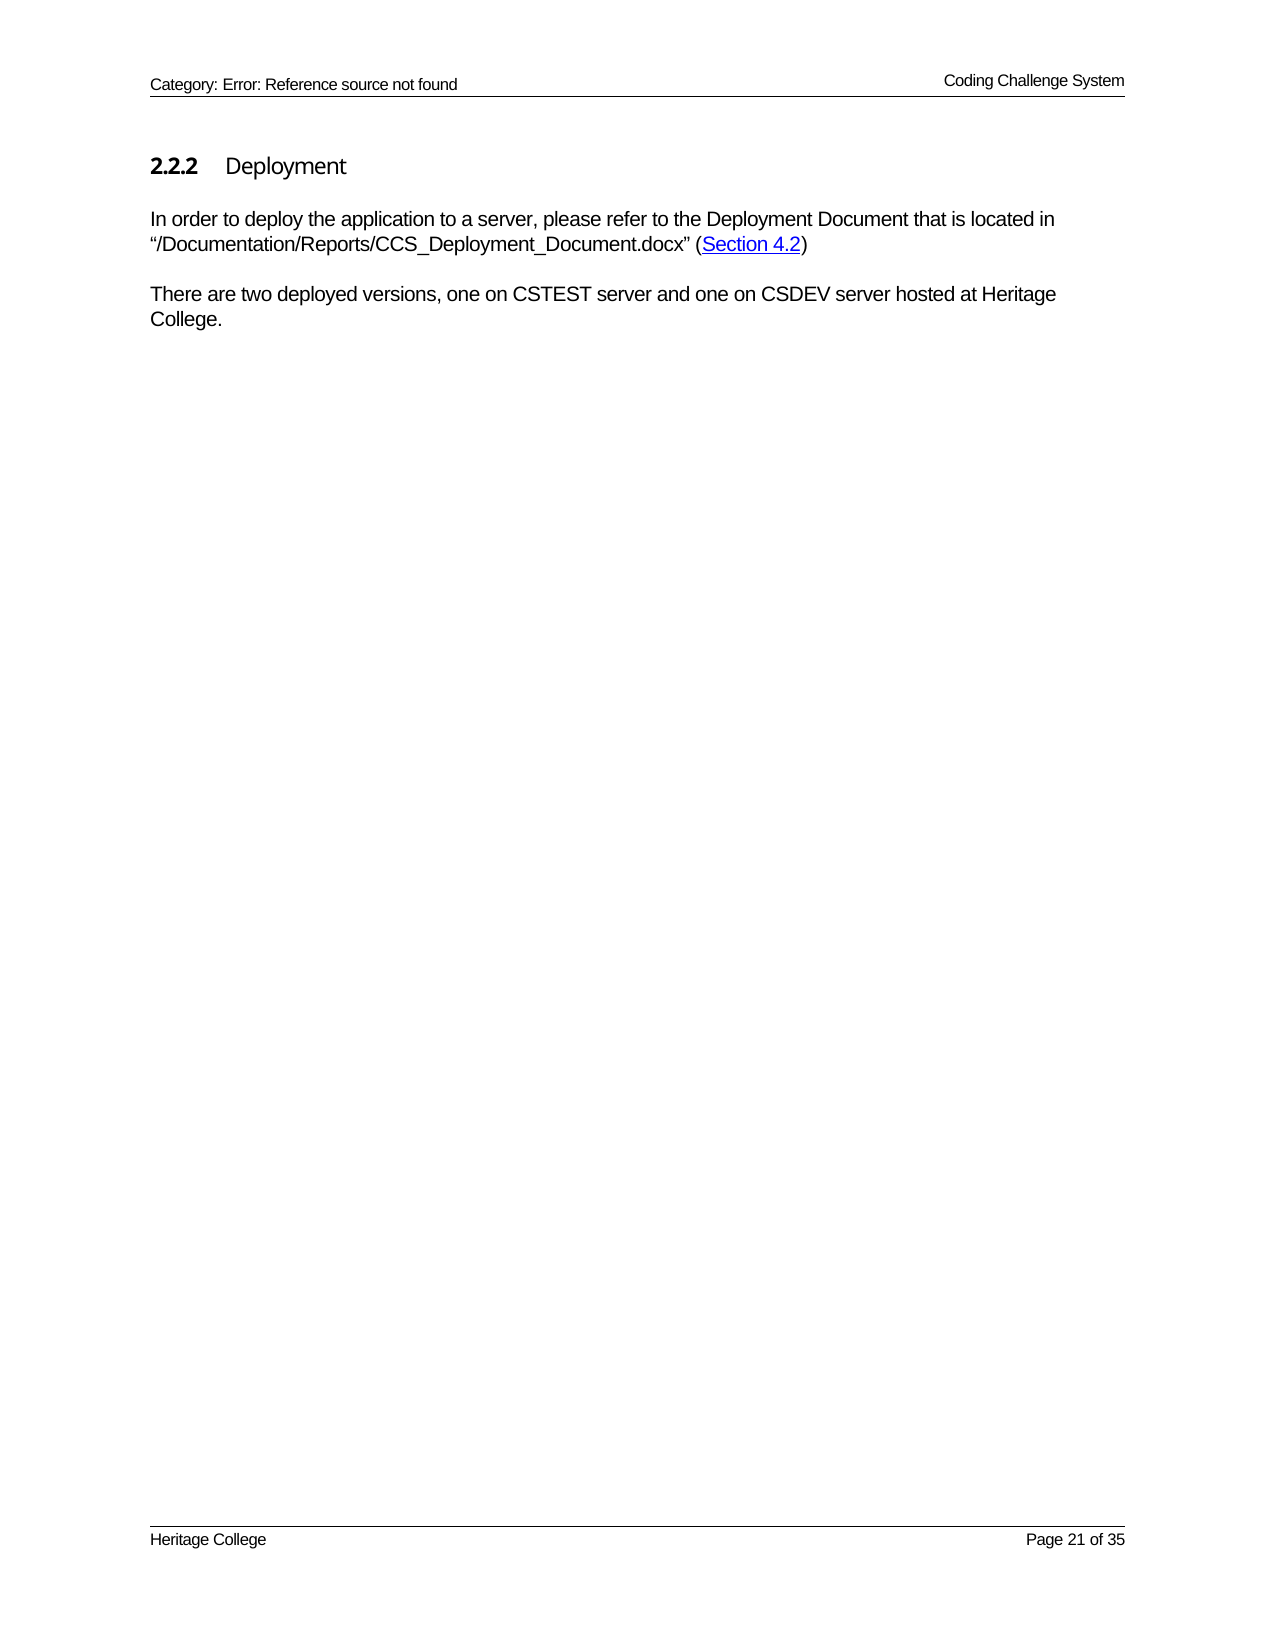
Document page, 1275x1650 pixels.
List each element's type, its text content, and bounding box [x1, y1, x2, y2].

subtitle Deployment [150, 150, 1125, 181]
text In order to deploy the application to a server, please refer to the Deployment Document that is located in “/Documentation/Reports/CCS_Deployment_Document.docx” (Section 4.2) [150, 206, 1125, 256]
text There are two deployed versions, one on CSTEST server and one on CSDEV server hosted at Heritage College. [150, 281, 1125, 331]
